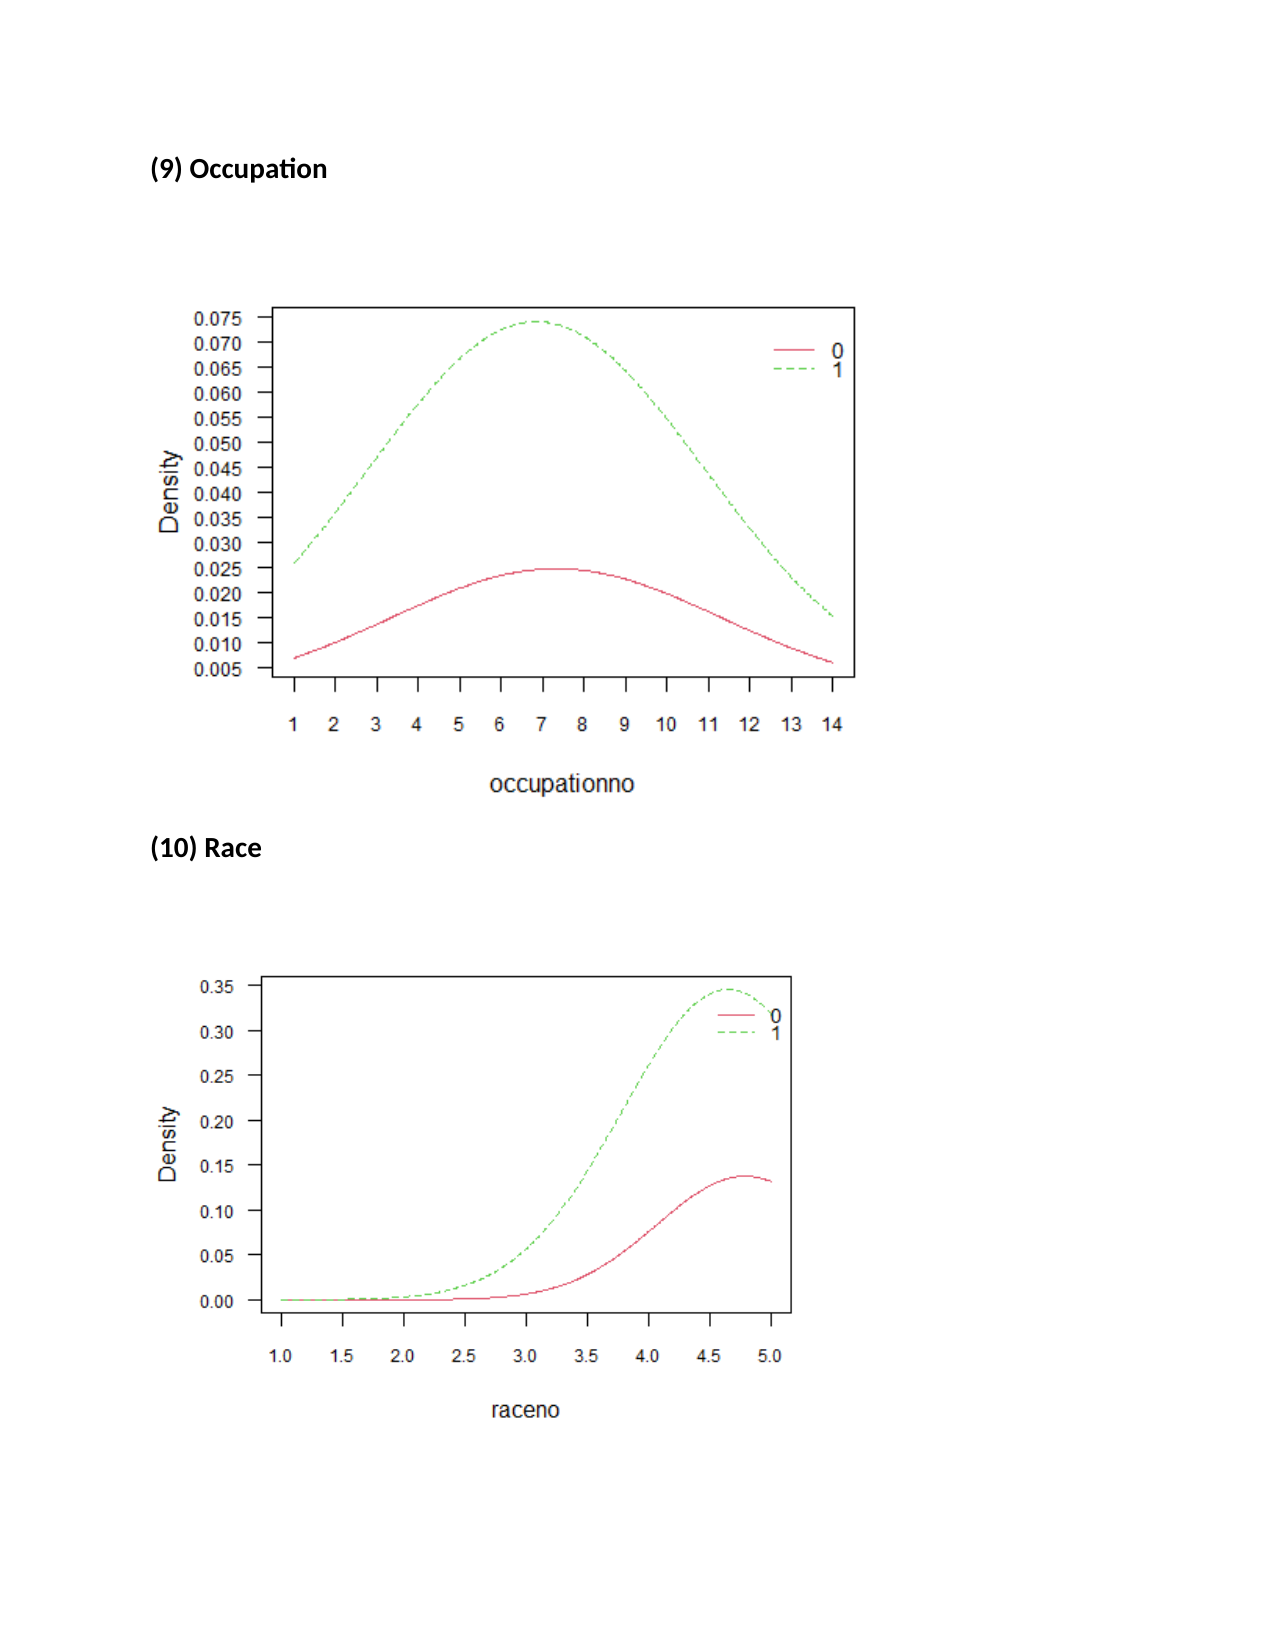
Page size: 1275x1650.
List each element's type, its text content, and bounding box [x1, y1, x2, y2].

picture [150, 185, 918, 830]
picture [150, 865, 849, 1452]
text (9) Occupation [150, 150, 1125, 186]
text (10) Race [150, 829, 1125, 865]
